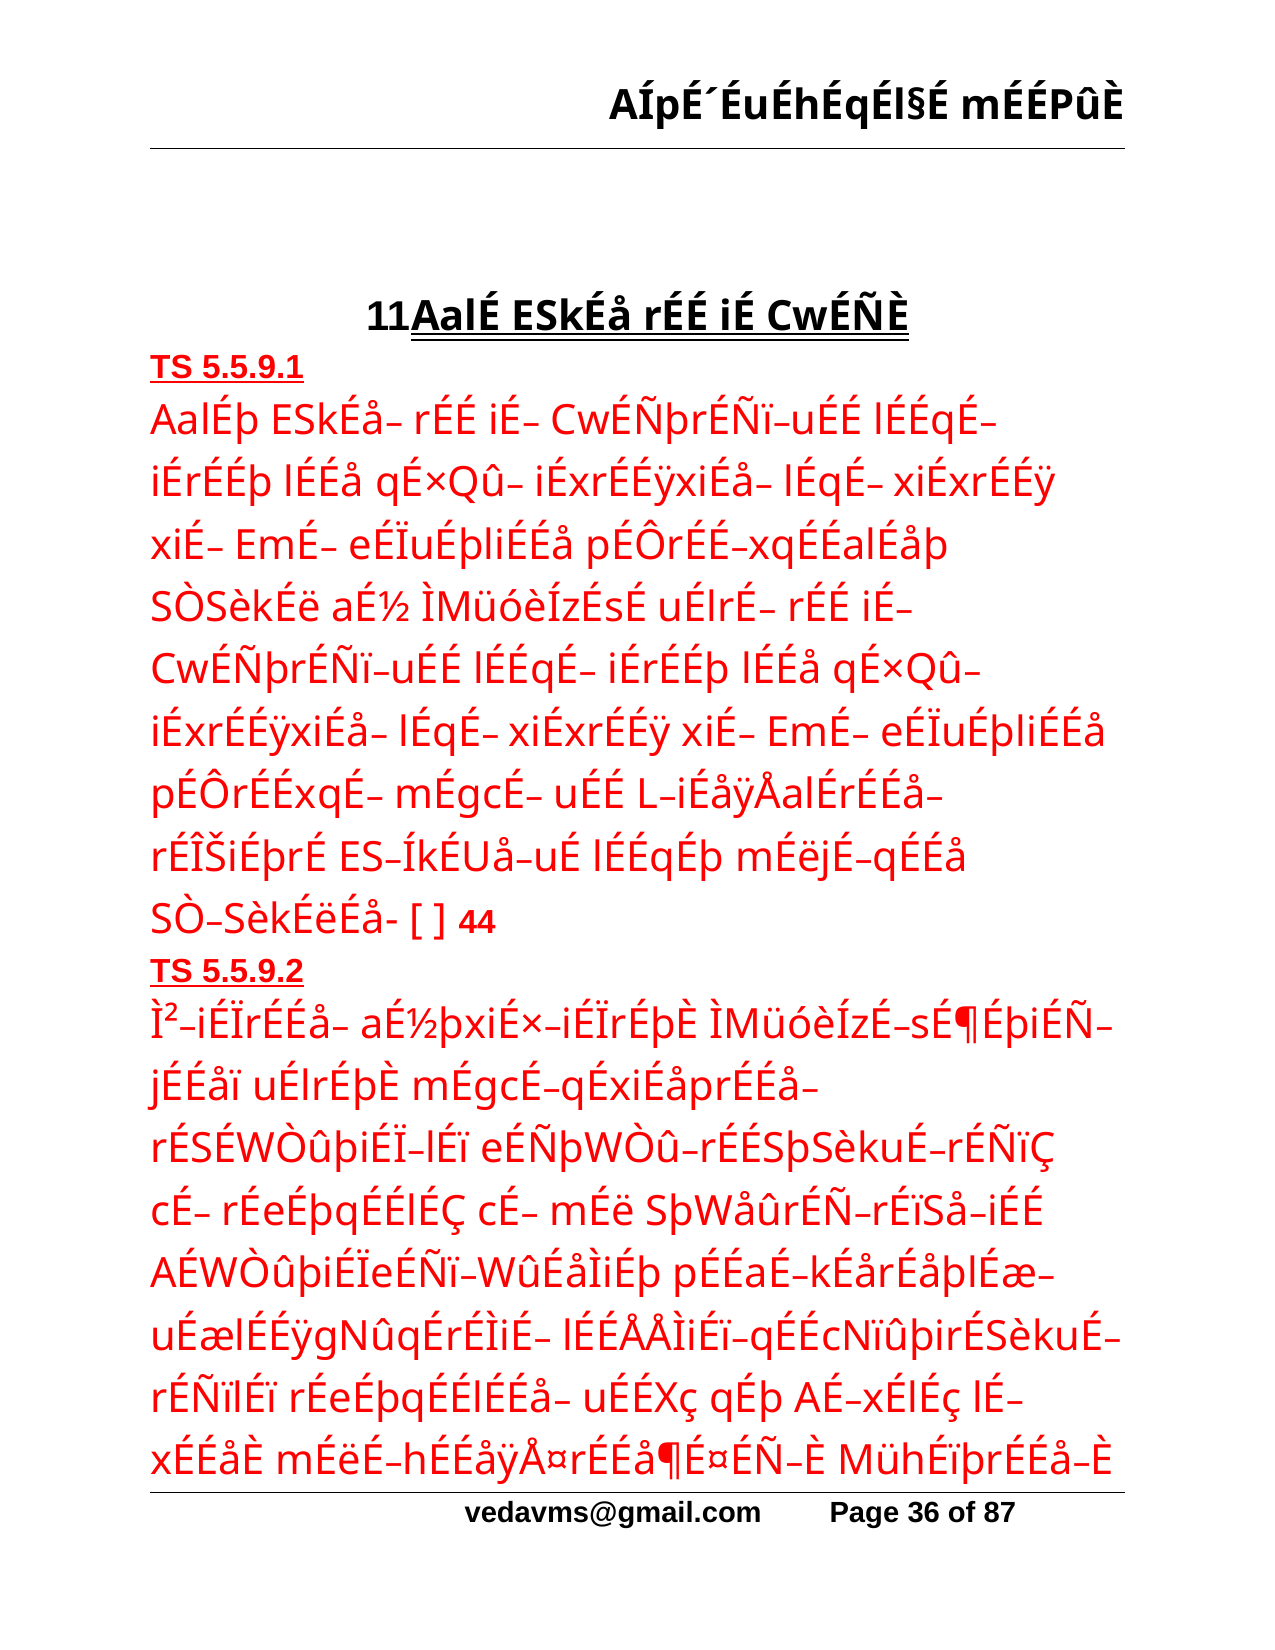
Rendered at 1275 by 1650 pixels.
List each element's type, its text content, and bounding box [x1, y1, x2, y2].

text AalÉþ ESkÉå– rÉÉ iÉ– CwÉÑþrÉÑï–uÉÉ lÉÉqÉ– iÉrÉÉþ lÉÉå qÉ×Qû– iÉxrÉÉÿxiÉå– lÉqÉ– xiÉxrÉÉÿ xiÉ– EmÉ– eÉÏuÉþliÉÉå pÉÔrÉÉ–xqÉÉalÉåþ SÒSèkÉë aÉ½ ÌMüóèÍzÉsÉ uÉlrÉ– rÉÉ iÉ– [150, 390, 1125, 634]
subtitle AalÉ ESkÉå rÉÉ iÉ CwÉÑÈ [150, 286, 1125, 343]
text rÉSÉWÒûþiÉÏ–lÉï eÉÑþWÒû–rÉÉSþSèkuÉ–rÉÑïÇ cÉ– rÉeÉþqÉÉlÉÇ cÉ– mÉë SþWåûrÉÑ–rÉïSå–iÉÉ [150, 1118, 1125, 1237]
text SÒ–SèkÉëÉå- [ ] 44 [150, 889, 1125, 946]
text CwÉÑþrÉÑï–uÉÉ lÉÉqÉ– iÉrÉÉþ lÉÉå qÉ×Qû– iÉxrÉÉÿxiÉå– lÉqÉ– xiÉxrÉÉÿ xiÉ– EmÉ– eÉÏuÉþliÉÉå pÉÔrÉÉxqÉ– mÉgcÉ– uÉÉ L–iÉåÿÅalÉrÉÉå– rÉÎŠiÉþrÉ ES–ÍkÉUå–uÉ lÉÉqÉþ mÉëjÉ–qÉÉå [150, 639, 1125, 883]
text Ì²–iÉÏrÉÉå– aÉ½þxiÉ×–iÉÏrÉþÈ ÌMüóèÍzÉ–sÉ¶ÉþiÉÑ–jÉÉåï uÉlrÉþÈ mÉgcÉ–qÉxiÉåprÉÉå– [150, 993, 1125, 1113]
text TS 5.5.9.1 [150, 347, 1125, 386]
text TS 5.5.9.2 [150, 951, 1125, 990]
